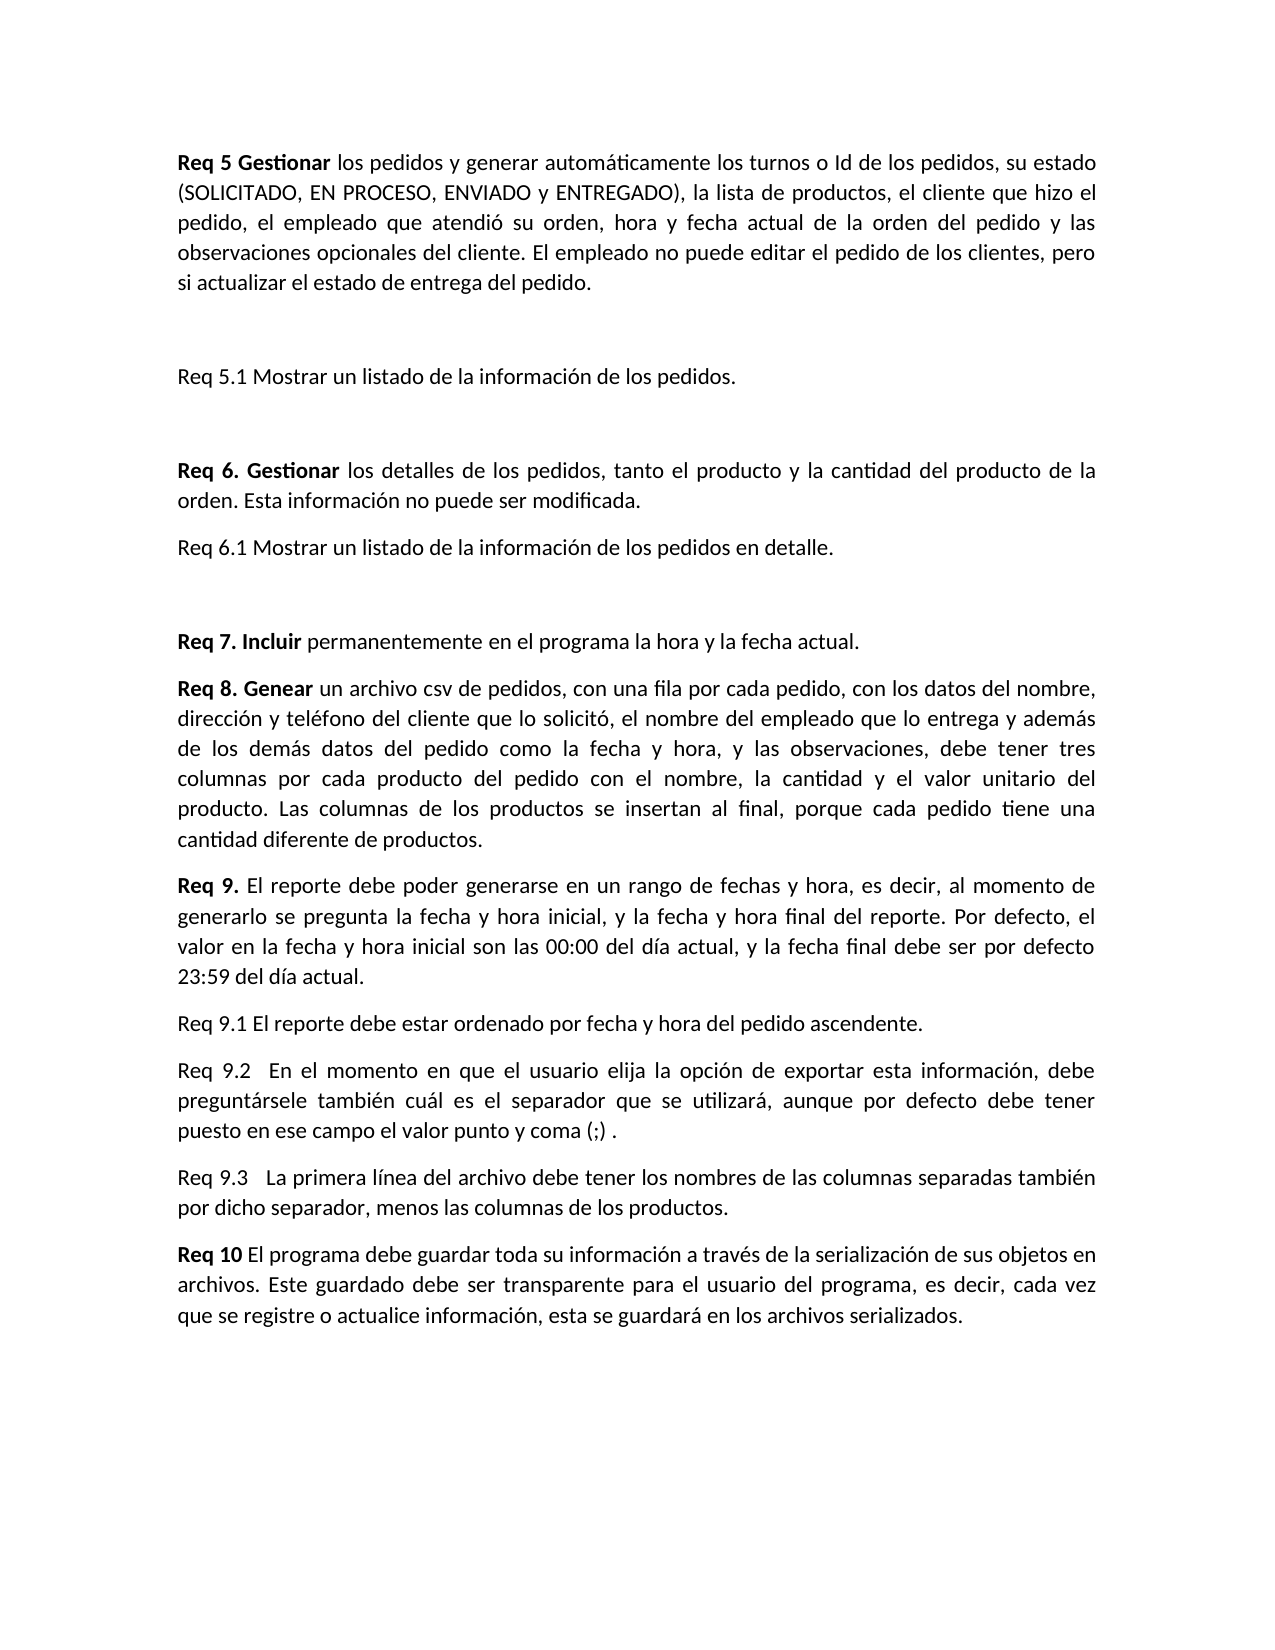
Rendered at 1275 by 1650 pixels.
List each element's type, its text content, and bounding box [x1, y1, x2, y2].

text Req 6. Gestionar los detalles de los pedidos, tanto el producto y la cantidad del producto de la orden. Esta información no puede ser modificada. [177, 456, 1098, 514]
text Req 6.1 Mostrar un listado de la información de los pedidos en detalle. [177, 533, 1098, 561]
text Req 9.2 En el momento en que el usuario elija la opción de exportar esta información, debe preguntársele también cuál es el separador que se utilizará, aunque por defecto debe tener puesto en ese campo el valor punto y coma (;) . [177, 1056, 1098, 1144]
text Req 7. Incluir permanentemente en el programa la hora y la fecha actual. [177, 627, 1098, 655]
text Req 9.1 El reporte debe estar ordenado por fecha y hora del pedido ascendente. [177, 1009, 1098, 1037]
text Req 8. Genear un archivo csv de pedidos, con una fila por cada pedido, con los datos del nombre, dirección y teléfono del cliente que lo solicitó, el nombre del empleado que lo entrega y además de los demás datos del pedido como la fecha y hora, y las observaciones, debe tener tres columnas por cada producto del pedido con el nombre, la cantidad y el valor unitario del producto. Las columnas de los productos se insertan al final, porque cada pedido tiene una cantidad diferente de productos. [177, 674, 1098, 853]
text Req 5 Gestionar los pedidos y generar automáticamente los turnos o Id de los pedidos, su estado (SOLICITADO, EN PROCESO, ENVIADO y ENTREGADO), la lista de productos, el cliente que hizo el pedido, el empleado que atendió su orden, hora y fecha actual de la orden del pedido y las observaciones opcionales del cliente. El empleado no puede editar el pedido de los clientes, pero si actualizar el estado de entrega del pedido. [177, 148, 1098, 296]
text Req 9. El reporte debe poder generarse en un rango de fechas y hora, es decir, al momento de generarlo se pregunta la fecha y hora inicial, y la fecha y hora final del reporte. Por defecto, el valor en la fecha y hora inicial son las 00:00 del día actual, y la fecha final debe ser por defecto 23:59 del día actual. [177, 872, 1098, 990]
text Req 10 El programa debe guardar toda su información a través de la serialización de sus objetos en archivos. Este guardado debe ser transparente para el usuario del programa, es decir, cada vez que se registre o actualice información, esta se guardará en los archivos serializados. [177, 1240, 1098, 1329]
text Req 5.1 Mostrar un listado de la información de los pedidos. [177, 362, 1098, 390]
text Req 9.3 La primera línea del archivo debe tener los nombres de las columnas separadas también por dicho separador, menos las columnas de los productos. [177, 1163, 1098, 1221]
